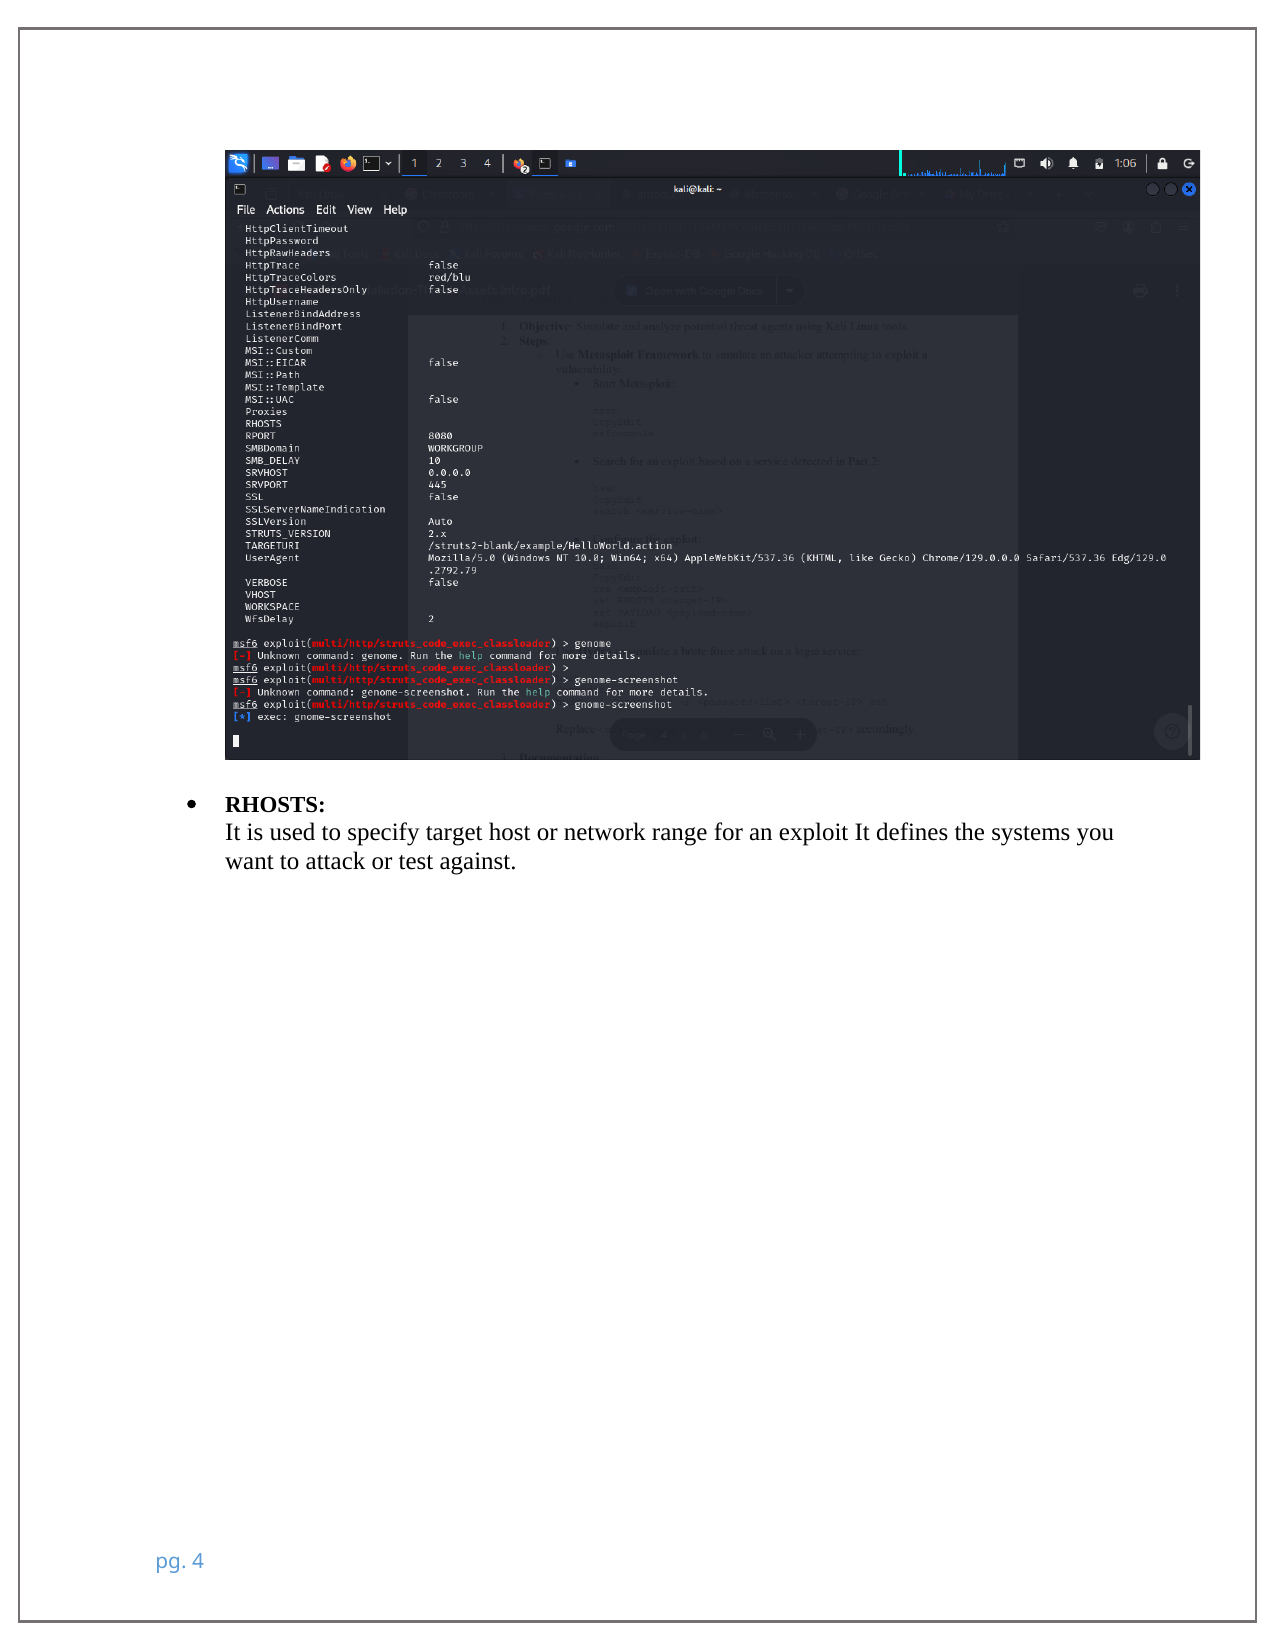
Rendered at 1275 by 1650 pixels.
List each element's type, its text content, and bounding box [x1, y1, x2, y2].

list RHOSTS: [187, 791, 1125, 817]
list It is used to specify target host or network range for an exploit It defines the systems you want to attack or test against. [225, 817, 1125, 874]
picture [225, 150, 1200, 760]
